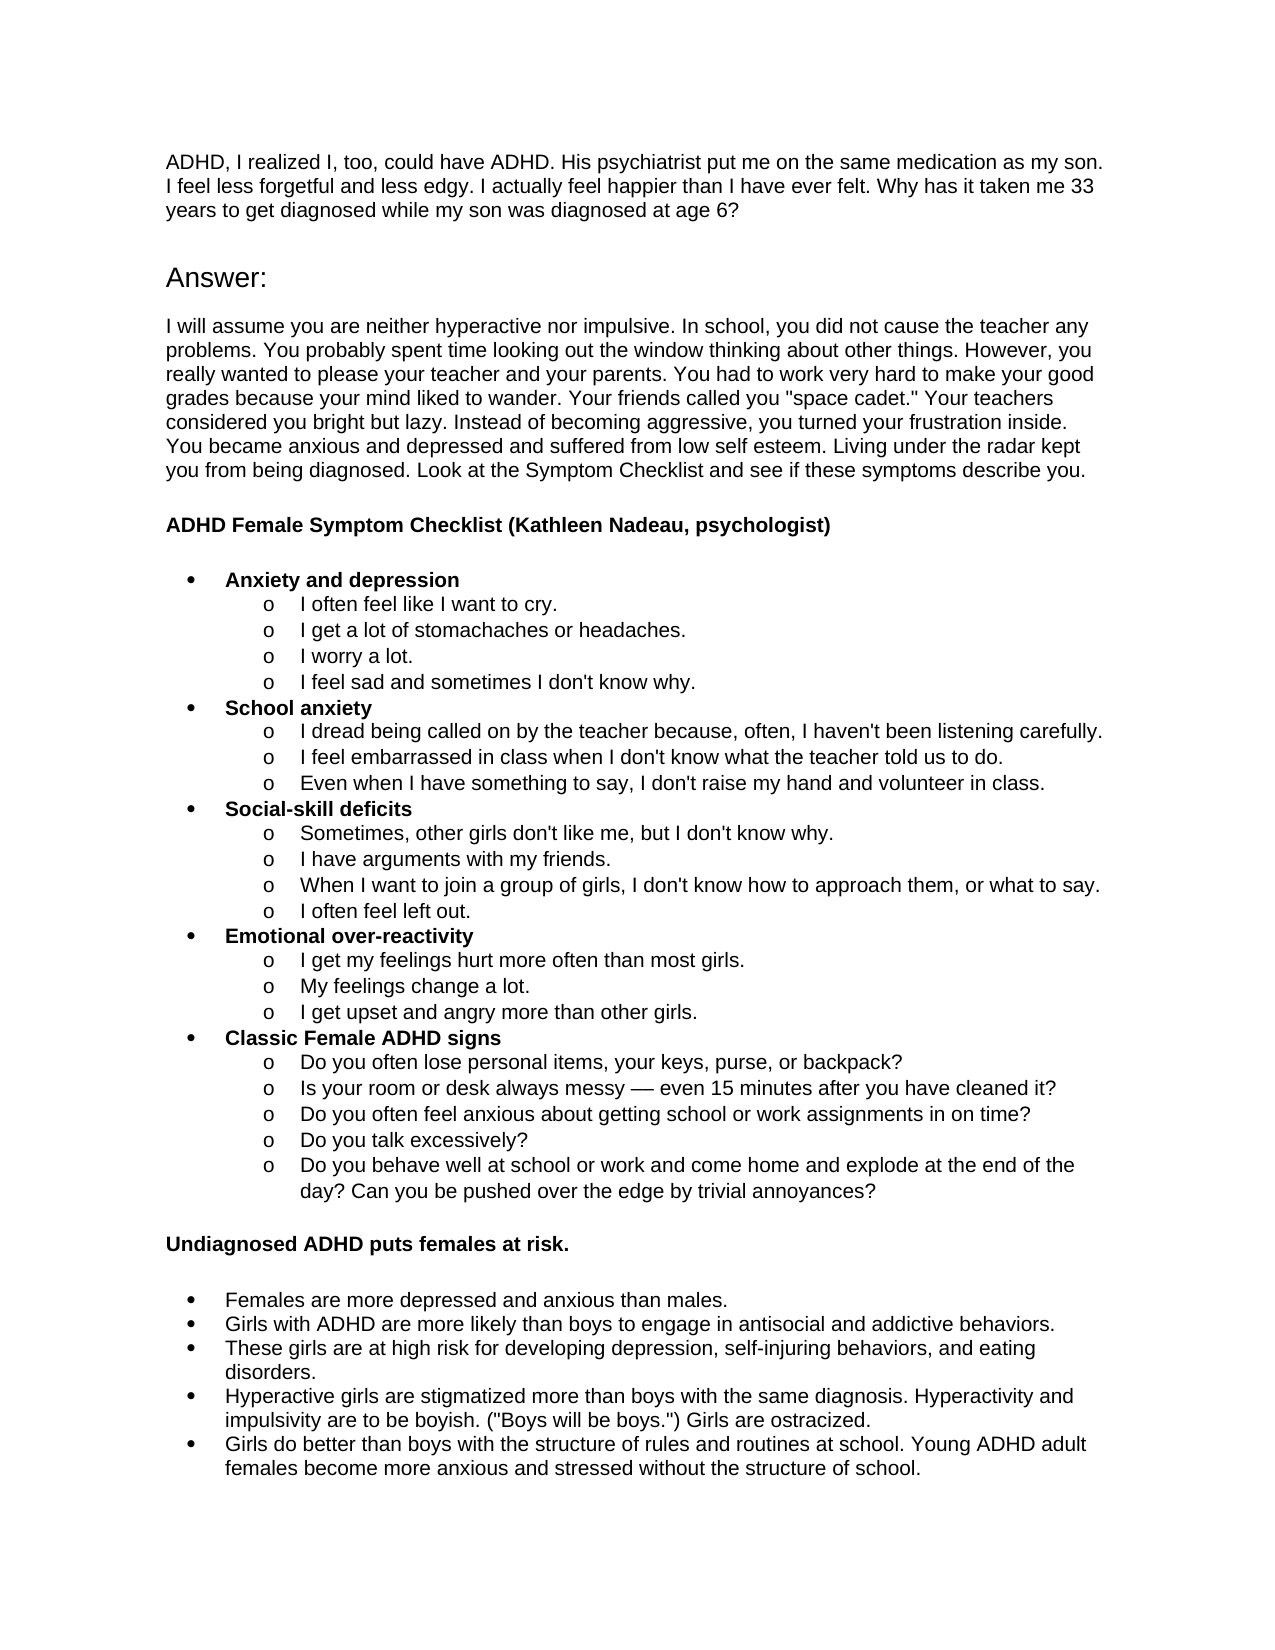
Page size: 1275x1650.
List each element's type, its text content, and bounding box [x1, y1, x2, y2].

list Do you talk excessively? [262, 1127, 1125, 1153]
text Undiagnosed ADHD puts females at risk. [166, 1232, 1109, 1256]
list School anxiety [187, 695, 1125, 719]
list I dread being called on by the teacher because, often, I haven't been listening carefully. [262, 719, 1125, 745]
list Do you behave well at school or work and come home and explode at the end of the day? Can you be pushed over the edge by trivial annoyances? [262, 1153, 1125, 1203]
list I have arguments with my friends. [262, 847, 1125, 873]
list Sometimes, other girls don't like me, but I don't know why. [262, 821, 1125, 847]
list Anxiety and depression [187, 568, 1125, 592]
list Even when I have something to say, I don't raise my hand and volunteer in class. [262, 771, 1125, 797]
list Females are more depressed and anxious than males. [187, 1287, 1125, 1311]
text ADHD Female Symptom Checklist (Kathleen Nadeau, psychologist) [166, 513, 1109, 537]
list Social-skill deficits [187, 797, 1125, 821]
list I feel embarrassed in class when I don't know what the teacher told us to do. [262, 745, 1125, 771]
list Hyperactive girls are stigmatized more than boys with the same diagnosis. Hyperactivity and impulsivity are to be boyish. ("Boys will be boys.") Girls are ostracized. [187, 1383, 1125, 1432]
list When I want to join a group of girls, I don't know how to approach them, or what to say. [262, 873, 1125, 898]
list I worry a lot. [262, 644, 1125, 669]
list Girls do better than boys with the structure of rules and routines at school. Young ADHD adult females become more anxious and stressed without the structure of school. [187, 1432, 1125, 1479]
list Do you often feel anxious about getting school or work assignments in on time? [262, 1102, 1125, 1127]
list These girls are at high risk for developing depression, self-injuring behaviors, and eating disorders. [187, 1336, 1125, 1383]
subtitle Answer: [166, 261, 1109, 293]
list Do you often lose personal items, your keys, purse, or backpack? [262, 1050, 1125, 1076]
list I often feel left out. [262, 898, 1125, 924]
list I feel sad and sometimes I don't know why. [262, 669, 1125, 695]
list I often feel like I want to cry. [262, 592, 1125, 618]
list I get my feelings hurt more often than most girls. [262, 948, 1125, 974]
list My feelings change a lot. [262, 974, 1125, 1000]
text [166, 150, 1109, 222]
list Girls with ADHD are more likely than boys to engage in antisocial and addictive behaviors. [187, 1311, 1125, 1336]
list Classic Female ADHD signs [187, 1026, 1125, 1050]
list I get upset and angry more than other girls. [262, 1000, 1125, 1026]
list Is your room or desk always messy –– even 15 minutes after you have cleaned it? [262, 1076, 1125, 1102]
list Emotional over-reactivity [187, 924, 1125, 948]
text I will assume you are neither hyperactive nor impulsive. In school, you did not cause the teacher any problems. You probably spent time looking out the window thinking about other things. However, you really wanted to please your teacher and your parents. You had to work very hard to make your good grades because your mind liked to wander. Your friends called you "space cadet." Your teachers considered you bright but lazy. Instead of becoming aggressive, you turned your frustration inside. You became anxious and depressed and suffered from low self esteem. Living under the radar kept you from being diagnosed. Look at the Symptom Checklist and see if these symptoms describe you. [166, 314, 1109, 481]
list I get a lot of stomachaches or headaches. [262, 618, 1125, 644]
